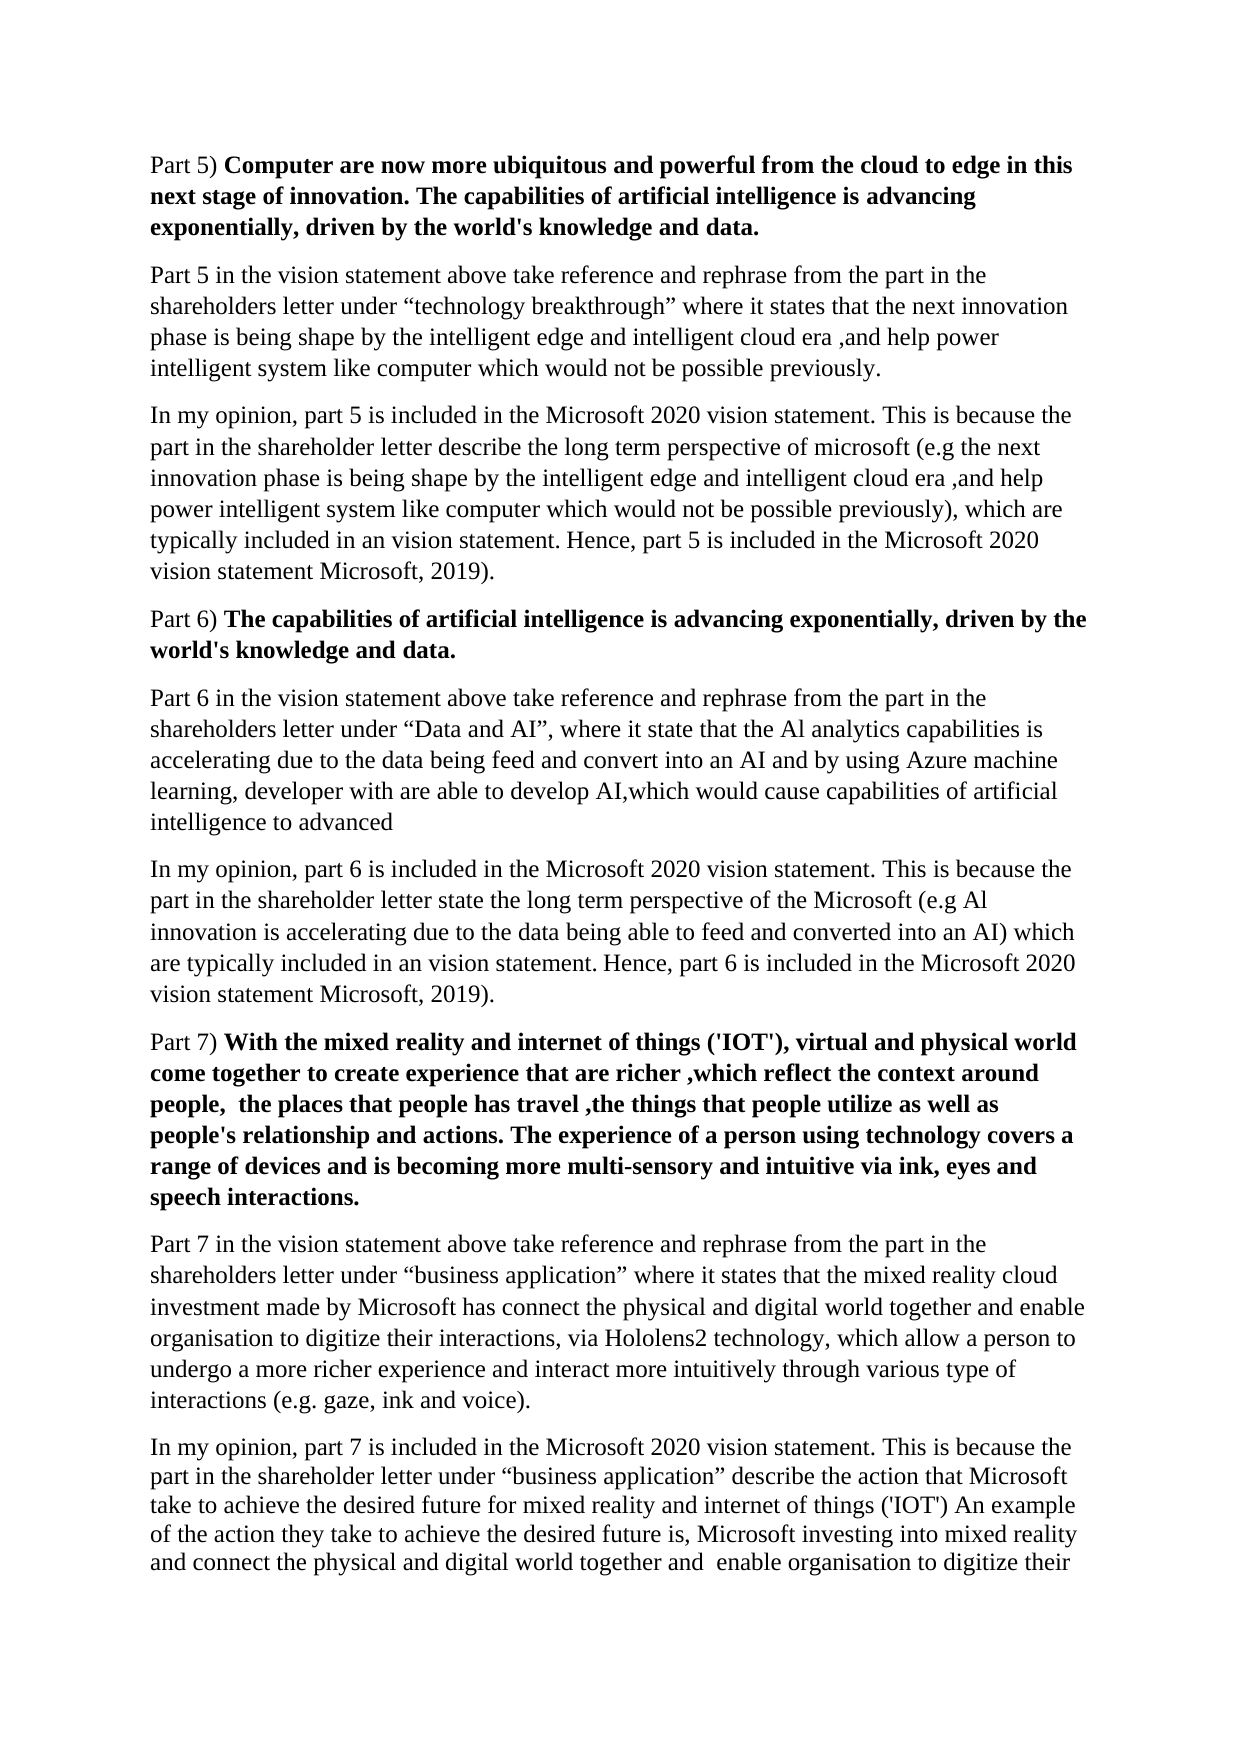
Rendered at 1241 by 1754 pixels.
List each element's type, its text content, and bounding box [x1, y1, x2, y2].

text In my opinion, part 6 is included in the Microsoft 2020 vision statement. This is because the part in the shareholder letter state the long term perspective of the Microsoft (e.g Al innovation is accelerating due to the data being able to feed and converted into an AI) which are typically included in an vision statement. Hence, part 6 is included in the Microsoft 2020 vision statement Microsoft, 2019). [150, 854, 1090, 1008]
text Part 7 in the vision statement above take reference and rephrase from the part in the shareholders letter under “business application” where it states that the mixed reality cloud investment made by Microsoft has connect the physical and digital world together and enable organisation to digitize their interactions, via Hololens2 technology, which allow a person to undergo a more richer experience and interact more intuitively through various type of interactions (e.g. gaze, ink and voice). [150, 1229, 1090, 1413]
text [150, 1432, 1090, 1576]
text In my opinion, part 5 is included in the Microsoft 2020 vision statement. This is because the part in the shareholder letter describe the long term perspective of microsoft (e.g the next innovation phase is being shape by the intelligent edge and intelligent cloud era ,and help power intelligent system like computer which would not be possible previously), which are typically included in an vision statement. Hence, part 5 is included in the Microsoft 2020 vision statement Microsoft, 2019). [150, 401, 1090, 585]
text Part 6) The capabilities of artificial intelligence is advancing exponentially, driven by the world's knowledge and data. [150, 604, 1090, 664]
text Part 5) Computer are now more ubiquitous and powerful from the cloud to edge in this next stage of innovation. The capabilities of artificial intelligence is advancing exponentially, driven by the world's knowledge and data. [150, 150, 1090, 241]
text Part 7) With the mixed reality and internet of things ('IOT'), virtual and physical world come together to create experience that are richer ,which reflect the context around people, the places that people has travel ,the things that people utilize as well as people's relationship and actions. The experience of a person using technology covers a range of devices and is becoming more multi-sensory and intuitive via ink, eyes and speech interactions. [150, 1027, 1090, 1211]
text Part 6 in the vision statement above take reference and rephrase from the part in the shareholders letter under “Data and AI”, where it state that the Al analytics capabilities is accelerating due to the data being feed and convert into an AI and by using Azure machine learning, developer with are able to develop AI,which would cause capabilities of artificial intelligence to advanced [150, 683, 1090, 836]
text Part 5 in the vision statement above take reference and rephrase from the part in the shareholders letter under “technology breakthrough” where it states that the next innovation phase is being shape by the intelligent edge and intelligent cloud era ,and help power intelligent system like computer which would not be possible previously. [150, 260, 1090, 382]
